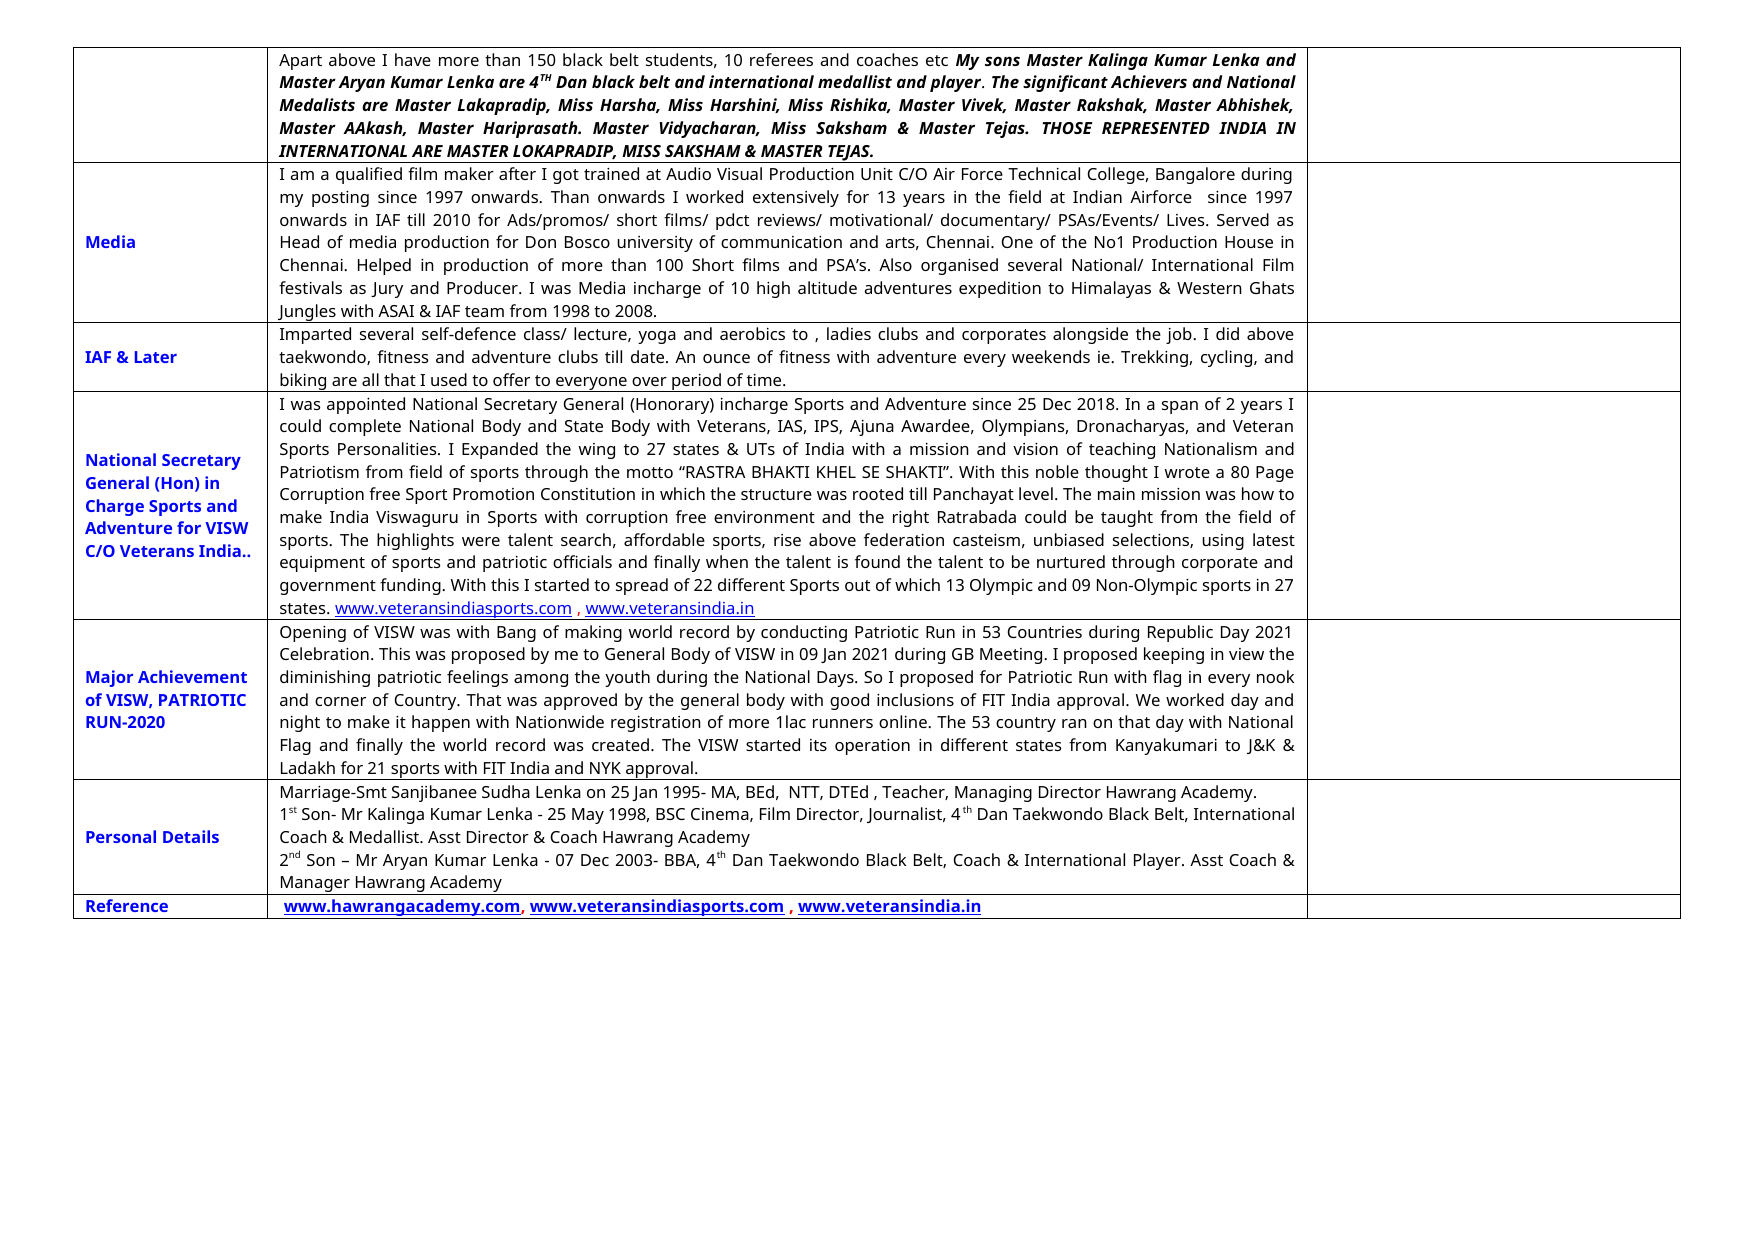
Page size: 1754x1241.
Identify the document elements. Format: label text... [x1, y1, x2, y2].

table_cell Reference [74, 895, 267, 917]
table_cell I am a qualified film maker after I got trained at Audio Visual Production Unit C/O Air Force Technical College, Bangalore during my posting since 1997 onwards. Than onwards I worked extensively for 13 years in the field at Indian Airforce since 1997 onwards in IAF till 2010 for Ads/promos/ short films/ pdct reviews/ motivational/ documentary/ PSAs/Events/ Lives. Served as Head of media production for Don Bosco university of communication and arts, Chennai. One of the No1 Production House in Chennai. Helped in production of more than 100 Short films and PSA’s. Also organised several National/ International Film festivals as Jury and Producer. I was Media incharge of 10 high altitude adventures expedition to Himalayas & Western Ghats Jungles with ASAI & IAF team from 1998 to 2008. [268, 163, 1307, 322]
table_cell Personal Details [74, 780, 267, 894]
table_cell Media [74, 163, 267, 322]
table_cell [1308, 48, 1680, 162]
table_cell [1308, 620, 1680, 779]
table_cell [74, 48, 267, 162]
table_cell Imparted several self-defence class/ lecture, yoga and aerobics to , ladies clubs and corporates alongside the job. I did above taekwondo, fitness and adventure clubs till date. An ounce of fitness with adventure every weekends ie. Trekking, cycling, and biking are all that I used to offer to everyone over period of time. [268, 323, 1307, 391]
table_cell I was appointed National Secretary General (Honorary) incharge Sports and Adventure since 25 Dec 2018. In a span of 2 years I could complete National Body and State Body with Veterans, IAS, IPS, Ajuna Awardee, Olympians, Dronacharyas, and Veteran Sports Personalities. I Expanded the wing to 27 states & UTs of India with a mission and vision of teaching Nationalism and Patriotism from field of sports through the motto “RASTRA BHAKTI KHEL SE SHAKTI”. With this noble thought I wrote a 80 Page Corruption free Sport Promotion Constitution in which the structure was rooted till Panchayat level. The main mission was how to make India Viswaguru in Sports with corruption free environment and the right Ratrabada could be taught from the field of sports. The highlights were talent search, affordable sports, rise above federation casteism, unbiased selections, using latest equipment of sports and patriotic officials and finally when the talent is found the talent to be nurtured through corporate and government funding. With this I started to spread of 22 different Sports out of which 13 Olympic and 09 Non-Olympic sports in 27 states. www.veteransindiasports.com , www.veteransindia.in [268, 392, 1307, 619]
table_cell IAF & Later [74, 323, 267, 391]
table_cell [1308, 392, 1680, 619]
table_cell [1308, 780, 1680, 894]
table_cell National Secretary General (Hon) in Charge Sports and Adventure for VISW C/O Veterans India.. [74, 392, 267, 619]
table_cell Marriage-Smt Sanjibanee Sudha Lenka on 25 Jan 1995- MA, BEd, NTT, DTEd , Teacher, Managing Director Hawrang Academy. 1st Son- Mr Kalinga Kumar Lenka - 25 May 1998, BSC Cinema, Film Director, Journalist, 4th Dan Taekwondo Black Belt, International Coach & Medallist. Asst Director & Coach Hawrang Academy 2nd Son – Mr Aryan Kumar Lenka - 07 Dec 2003- BBA, 4th Dan Taekwondo Black Belt, Coach & International Player. Asst Coach & Manager Hawrang Academy [268, 780, 1307, 894]
table_cell [1308, 895, 1680, 917]
table_cell Major Achievement of VISW, PATRIOTIC RUN-2020 [74, 620, 267, 779]
table_cell [1308, 323, 1680, 391]
table_cell [1308, 163, 1680, 322]
table_cell www.hawrangacademy.com, www.veteransindiasports.com , www.veteransindia.in [268, 895, 1307, 917]
table_cell Opening of VISW was with Bang of making world record by conducting Patriotic Run in 53 Countries during Republic Day 2021 Celebration. This was proposed by me to General Body of VISW in 09 Jan 2021 during GB Meeting. I proposed keeping in view the diminishing patriotic feelings among the youth during the National Days. So I proposed for Patriotic Run with flag in every nook and corner of Country. That was approved by the general body with good inclusions of FIT India approval. We worked day and night to make it happen with Nationwide registration of more 1lac runners online. The 53 country ran on that day with National Flag and finally the world record was created. The VISW started its operation in different states from Kanyakumari to J&K & Ladakh for 21 sports with FIT India and NYK approval. [268, 620, 1307, 779]
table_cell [268, 48, 1307, 162]
